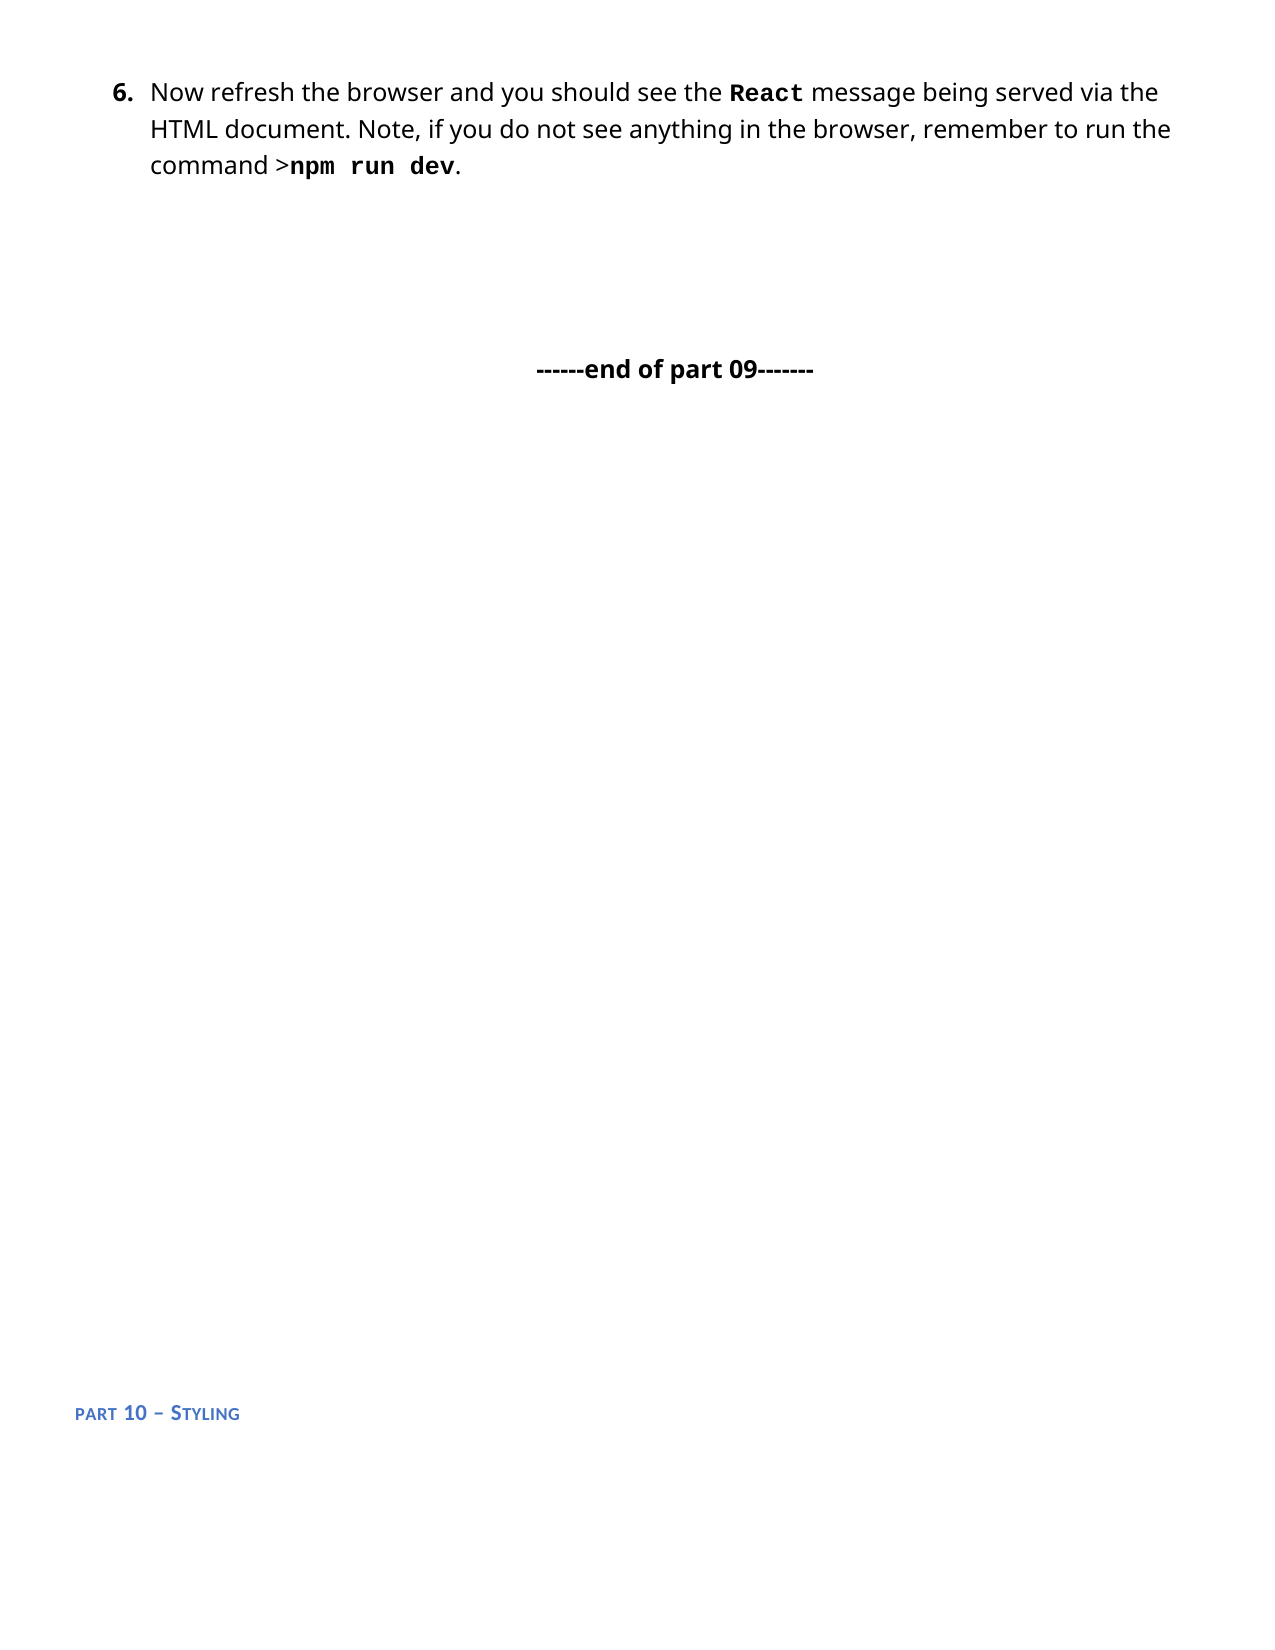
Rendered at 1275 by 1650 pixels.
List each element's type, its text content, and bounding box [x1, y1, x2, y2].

list ------end of part 09------- [150, 352, 1200, 386]
subtitle part 10 – Styling [75, 1398, 1200, 1426]
list Now refresh the browser and you should see the React message being served via the HTML document. Note, if you do not see anything in the browser, remember to run the command >npm run dev. [112, 75, 1200, 182]
